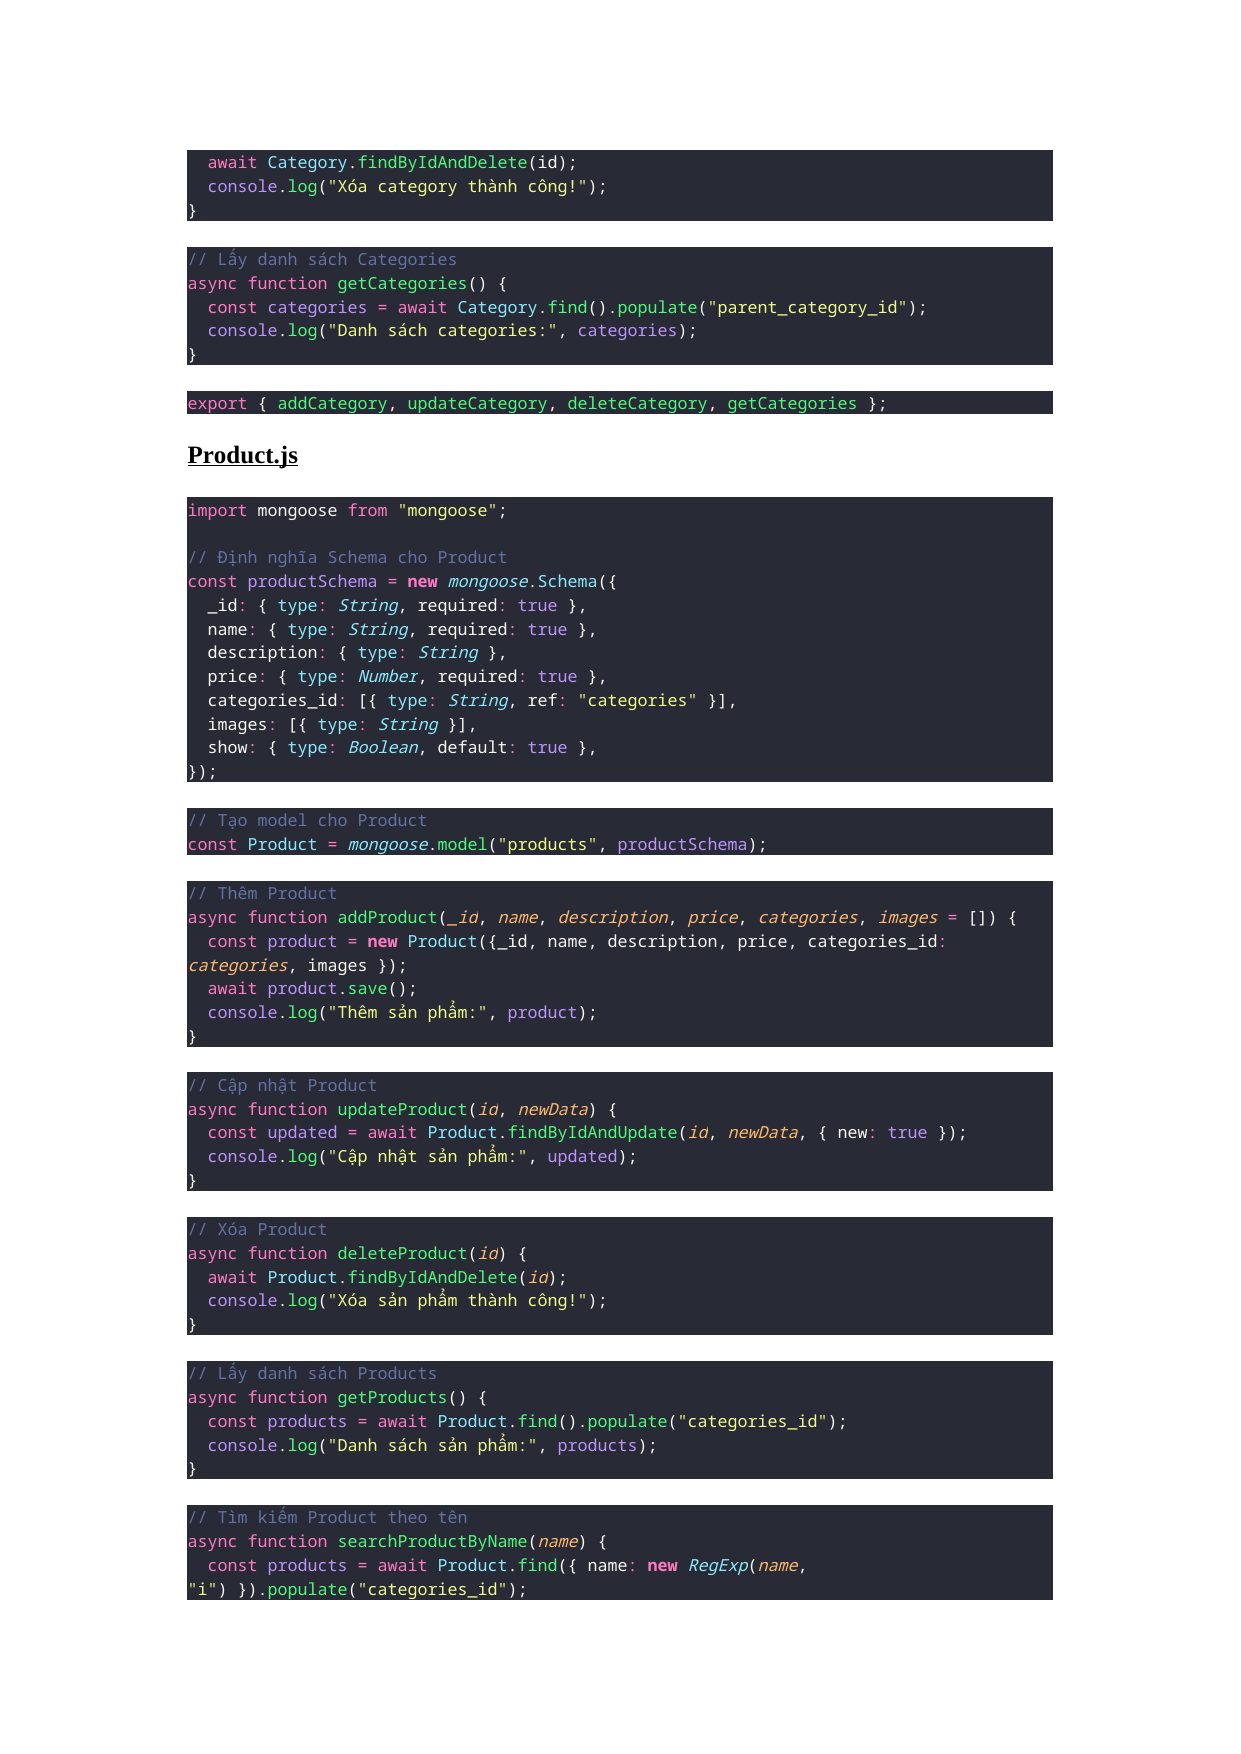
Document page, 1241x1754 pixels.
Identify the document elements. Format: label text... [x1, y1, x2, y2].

text export { addCategory, updateCategory, deleteCategory, getCategories }; [187, 391, 1053, 414]
text console.log("Cập nhật sản phẩm:", updated); [187, 1144, 1053, 1167]
text } [187, 1456, 1053, 1479]
text async function searchProductByName(name) { [187, 1529, 1053, 1552]
text // Thêm Product [187, 881, 1053, 904]
text async function addProduct(_id, name, description, price, categories, images = []) { [187, 904, 1053, 928]
text async function updateProduct(id, newData) { [187, 1096, 1053, 1120]
text console.log("Danh sách categories:", categories); [187, 318, 1053, 342]
text async function getProducts() { [187, 1384, 1053, 1408]
text const Product = mongoose.model("products", productSchema); [187, 832, 1053, 855]
text } [187, 1167, 1053, 1191]
text Product.js [187, 440, 1053, 469]
text // Xóa Product [187, 1217, 1053, 1240]
text await Product.findByIdAndDelete(id); [187, 1264, 1053, 1288]
text // Tạo model cho Product [187, 808, 1053, 832]
text const updated = await Product.findByIdAndUpdate(id, newData, { new: true }); [187, 1120, 1053, 1144]
text const products = await Product.find().populate("categories_id"); [187, 1408, 1053, 1432]
text await product.save(); [187, 976, 1053, 999]
text } [187, 1312, 1053, 1335]
text } [187, 342, 1053, 365]
text async function deleteProduct(id) { [187, 1240, 1053, 1264]
text description: { type: String }, [187, 640, 1053, 664]
text console.log("Thêm sản phẩm:", product); [187, 999, 1053, 1023]
text const product = new Product({_id, name, description, price, categories_id: categories, images }); [187, 928, 1053, 976]
text // Định nghĩa Schema cho Product [187, 545, 1053, 569]
text images: [{ type: String }], [187, 711, 1053, 735]
text await Category.findByIdAndDelete(id); [187, 150, 1053, 174]
text // Tìm kiếm Product theo tên [187, 1505, 1053, 1529]
text const productSchema = new mongoose.Schema({ [187, 569, 1053, 592]
text const products = await Product.find({ name: new RegExp(name, "i") }).populate("categories_id"); [187, 1552, 1053, 1600]
text categories_id: [{ type: String, ref: "categories" }], [187, 687, 1053, 711]
text async function getCategories() { [187, 270, 1053, 294]
text name: { type: String, required: true }, [187, 616, 1053, 640]
text } [187, 197, 1053, 221]
text const categories = await Category.find().populate("parent_category_id"); [187, 294, 1053, 318]
text // Lấy danh sách Categories [187, 247, 1053, 270]
text _id: { type: String, required: true }, [187, 592, 1053, 616]
text }); [187, 759, 1053, 782]
text } [187, 1023, 1053, 1047]
text import mongoose from "mongoose"; [187, 497, 1053, 521]
text price: { type: Number, required: true }, [187, 664, 1053, 687]
text // Lấy danh sách Products [187, 1361, 1053, 1384]
text console.log("Danh sách sản phẩm:", products); [187, 1432, 1053, 1456]
text // Cập nhật Product [187, 1072, 1053, 1096]
text show: { type: Boolean, default: true }, [187, 735, 1053, 759]
text console.log("Xóa sản phẩm thành công!"); [187, 1288, 1053, 1312]
text console.log("Xóa category thành công!"); [187, 174, 1053, 197]
